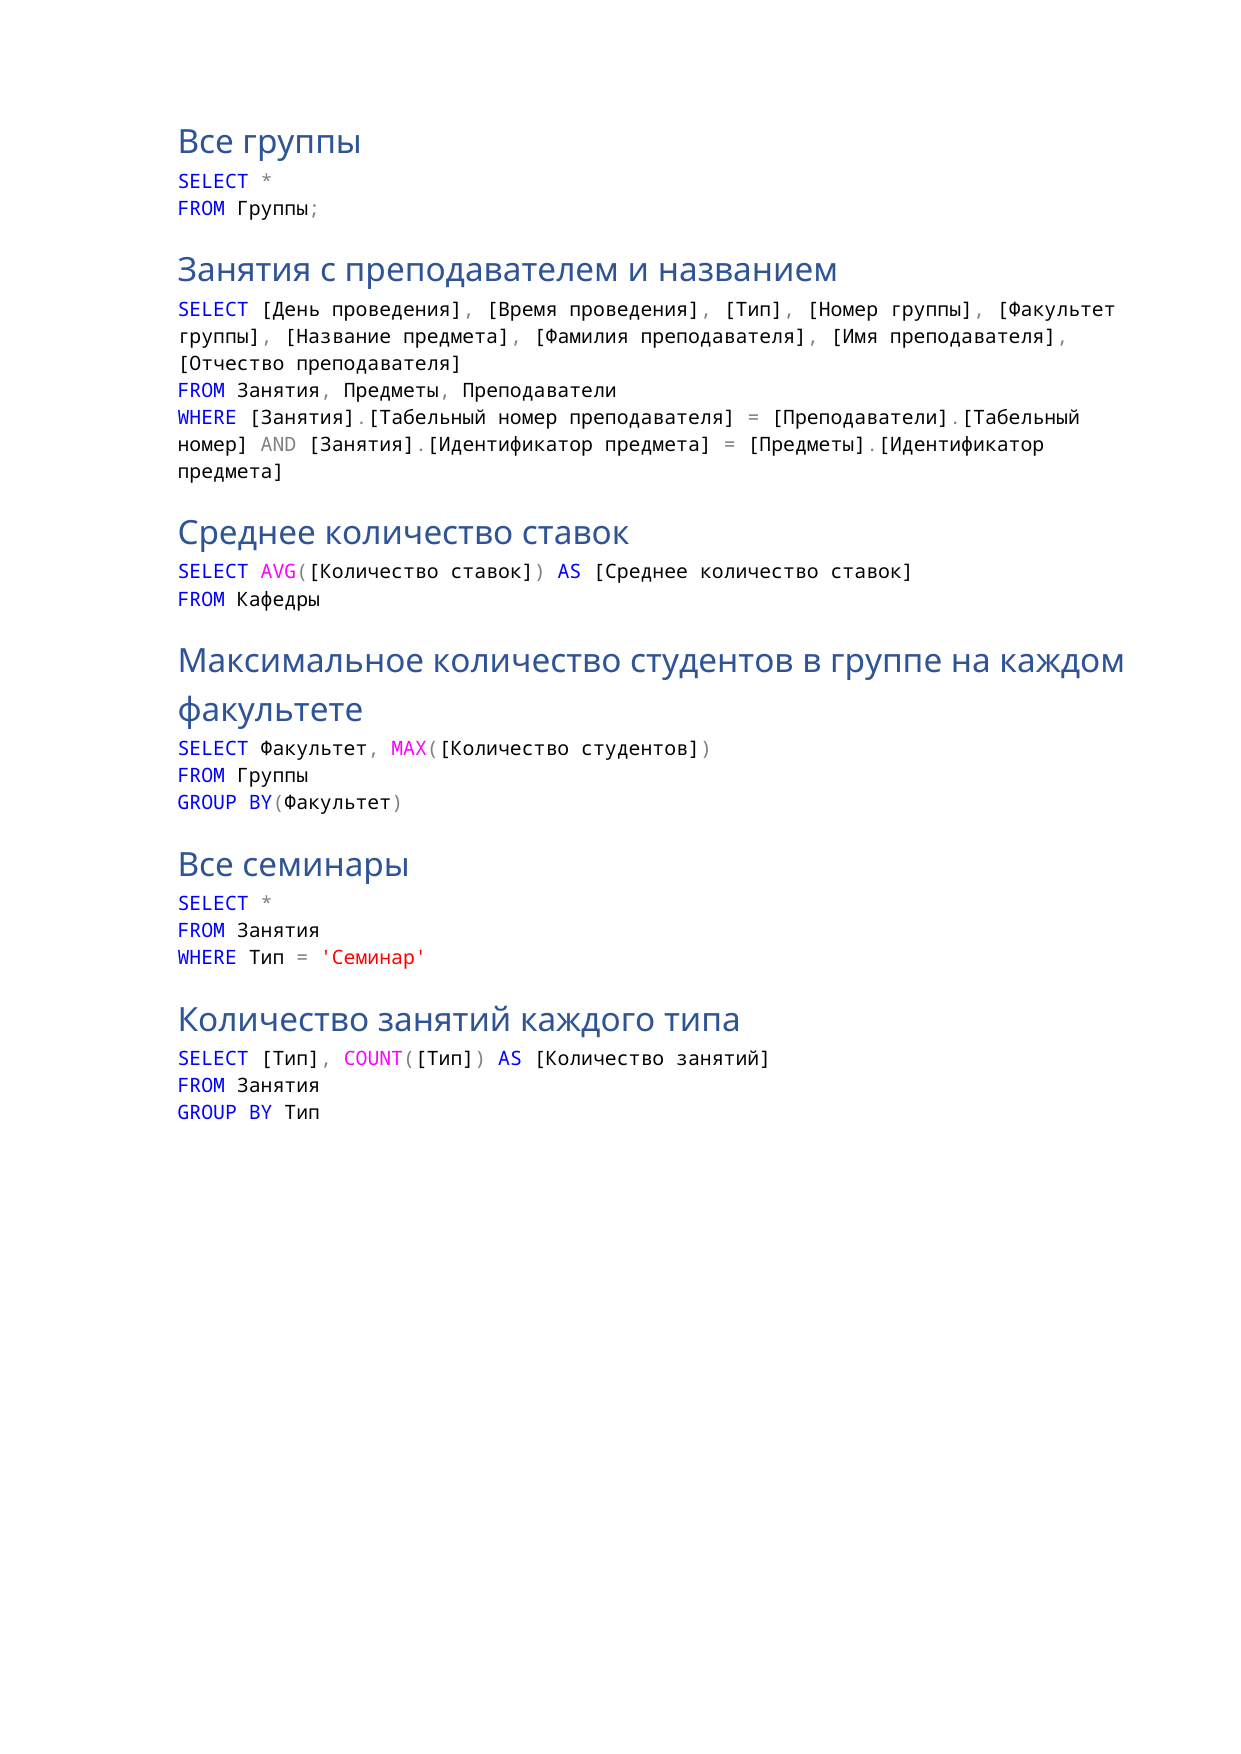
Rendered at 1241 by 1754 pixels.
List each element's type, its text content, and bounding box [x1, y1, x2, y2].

subtitle Среднее количество ставок [177, 509, 1152, 554]
text SELECT * [177, 889, 1152, 917]
text SELECT AVG([Количество ставок]) AS [Среднее количество ставок] [177, 558, 1152, 585]
text GROUP BY Тип [177, 1098, 1152, 1125]
text SELECT [Тип], COUNT([Тип]) AS [Количество занятий] [177, 1044, 1152, 1071]
subtitle Количество занятий каждого типа [177, 996, 1152, 1041]
text FROM Занятия, Предметы, Преподаватели [177, 376, 1152, 403]
subtitle Все группы [177, 118, 1152, 163]
text WHERE [Занятия].[Табельный номер преподавателя] = [Преподаватели].[Табельный номер] AND [Занятия].[Идентификатор предмета] = [Предметы].[Идентификатор предмета] [177, 403, 1152, 484]
text SELECT Факультет, MAX([Количество студентов]) [177, 735, 1152, 762]
text WHERE Тип = 'Семинар' [177, 943, 1152, 971]
text FROM Занятия [177, 917, 1152, 943]
subtitle Все семинары [177, 841, 1152, 886]
text SELECT * [177, 167, 1152, 194]
text FROM Группы [177, 762, 1152, 789]
text FROM Занятия [177, 1071, 1152, 1098]
text FROM Кафедры [177, 585, 1152, 612]
text SELECT [День проведения], [Время проведения], [Тип], [Номер группы], [Факультет группы], [Название предмета], [Фамилия преподавателя], [Имя преподавателя], [Отчество преподавателя] [177, 295, 1152, 376]
subtitle Максимальное количество студентов в группе на каждом факультете [177, 637, 1152, 731]
text GROUP BY(Факультет) [177, 789, 1152, 816]
text FROM Группы; [177, 194, 1152, 221]
subtitle Занятия с преподавателем и названием [177, 246, 1152, 291]
